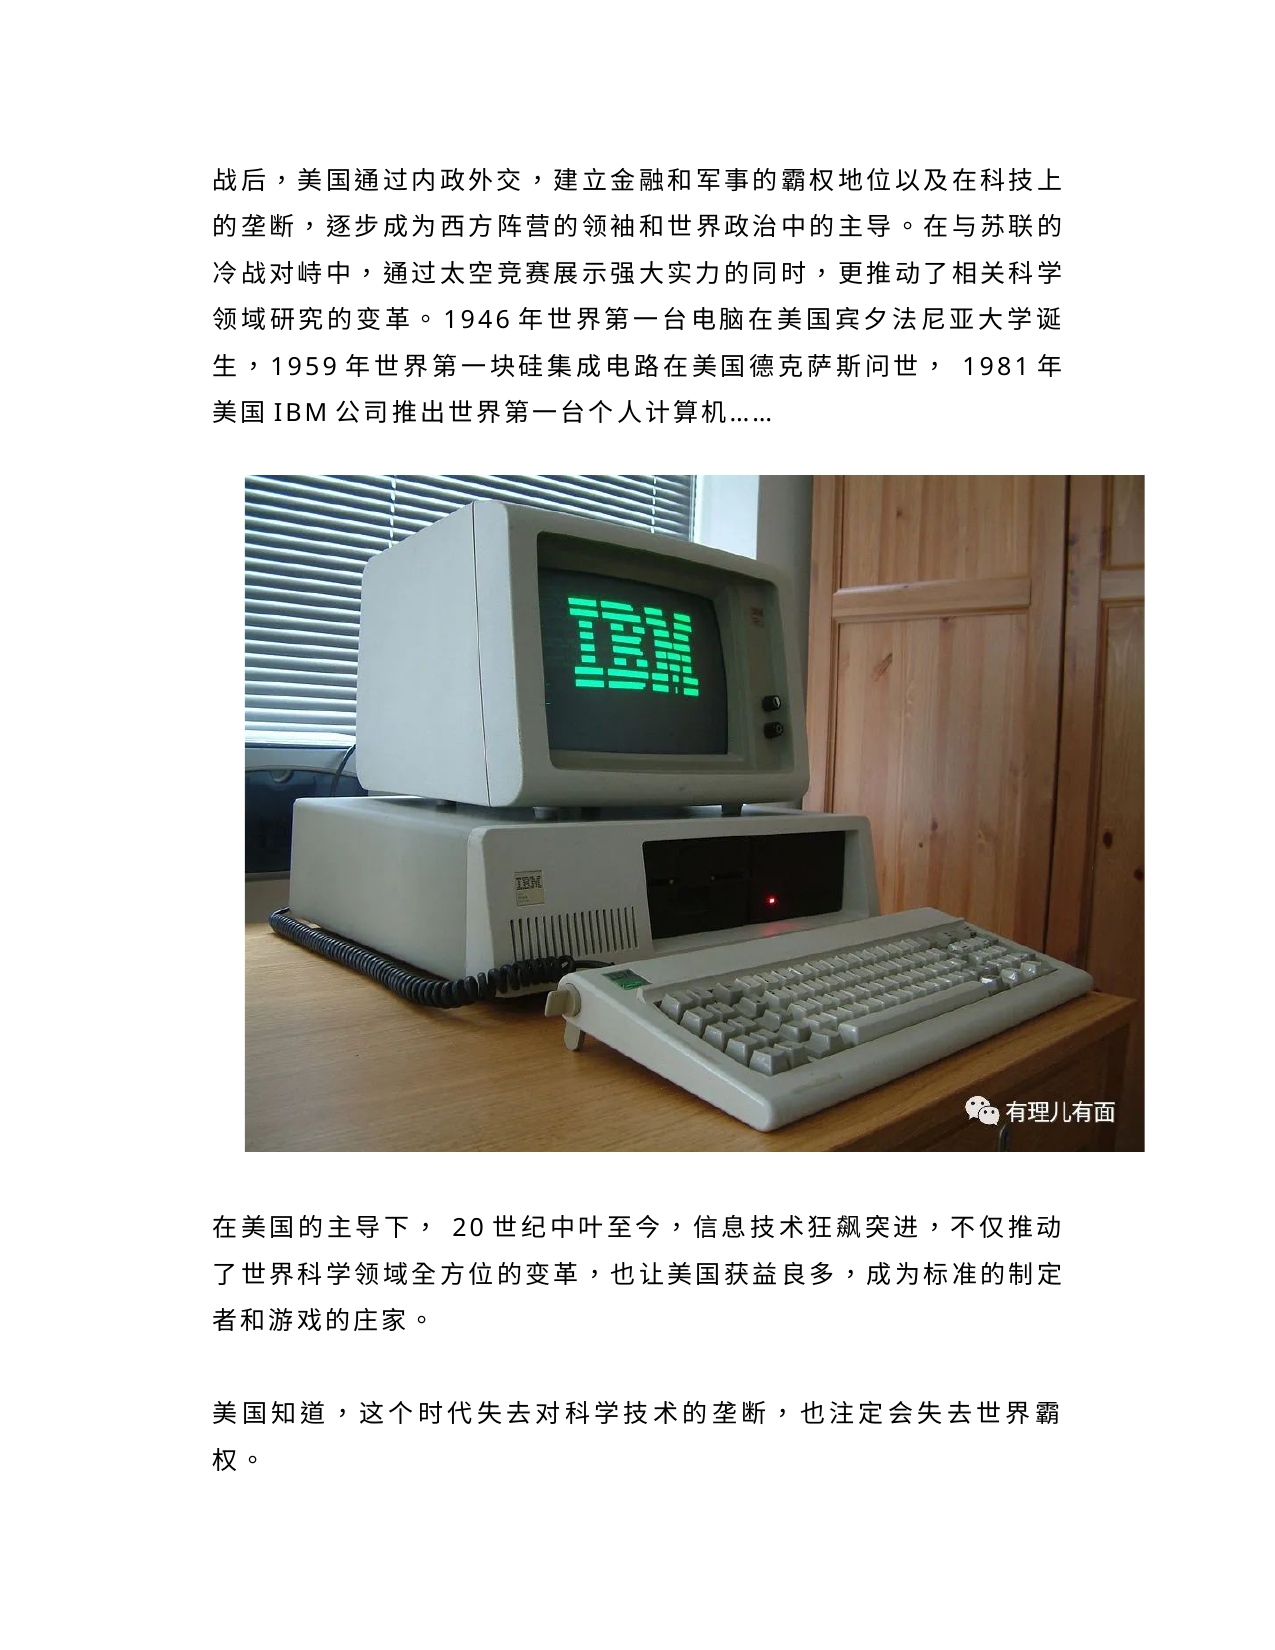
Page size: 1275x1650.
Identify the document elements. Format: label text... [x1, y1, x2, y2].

picture [244, 475, 1145, 1152]
text 在美国的主导下， 20世纪中叶至今，信息技术狂飙突进，不仅推动了世界科学领域全方位的变革，也让美国获益良多，成为标准的制定者和游戏的庄家。 [212, 1198, 1062, 1337]
text 美国知道，这个时代失去对科学技术的垄断，也注定会失去世界霸权。 [212, 1383, 1062, 1476]
text 战后，美国通过内政外交，建立金融和军事的霸权地位以及在科技上的垄断，逐步成为西方阵营的领袖和世界政治中的主导。在与苏联的冷战对峙中，通过太空竞赛展示强大实力的同时，更推动了相关科学领域研究的变革。1946年世界第一台电脑在美国宾夕法尼亚大学诞生，1959年世界第一块硅集成电路在美国德克萨斯问世， 1981年美国IBM公司推出世界第一台个人计算机…… [212, 150, 1062, 429]
